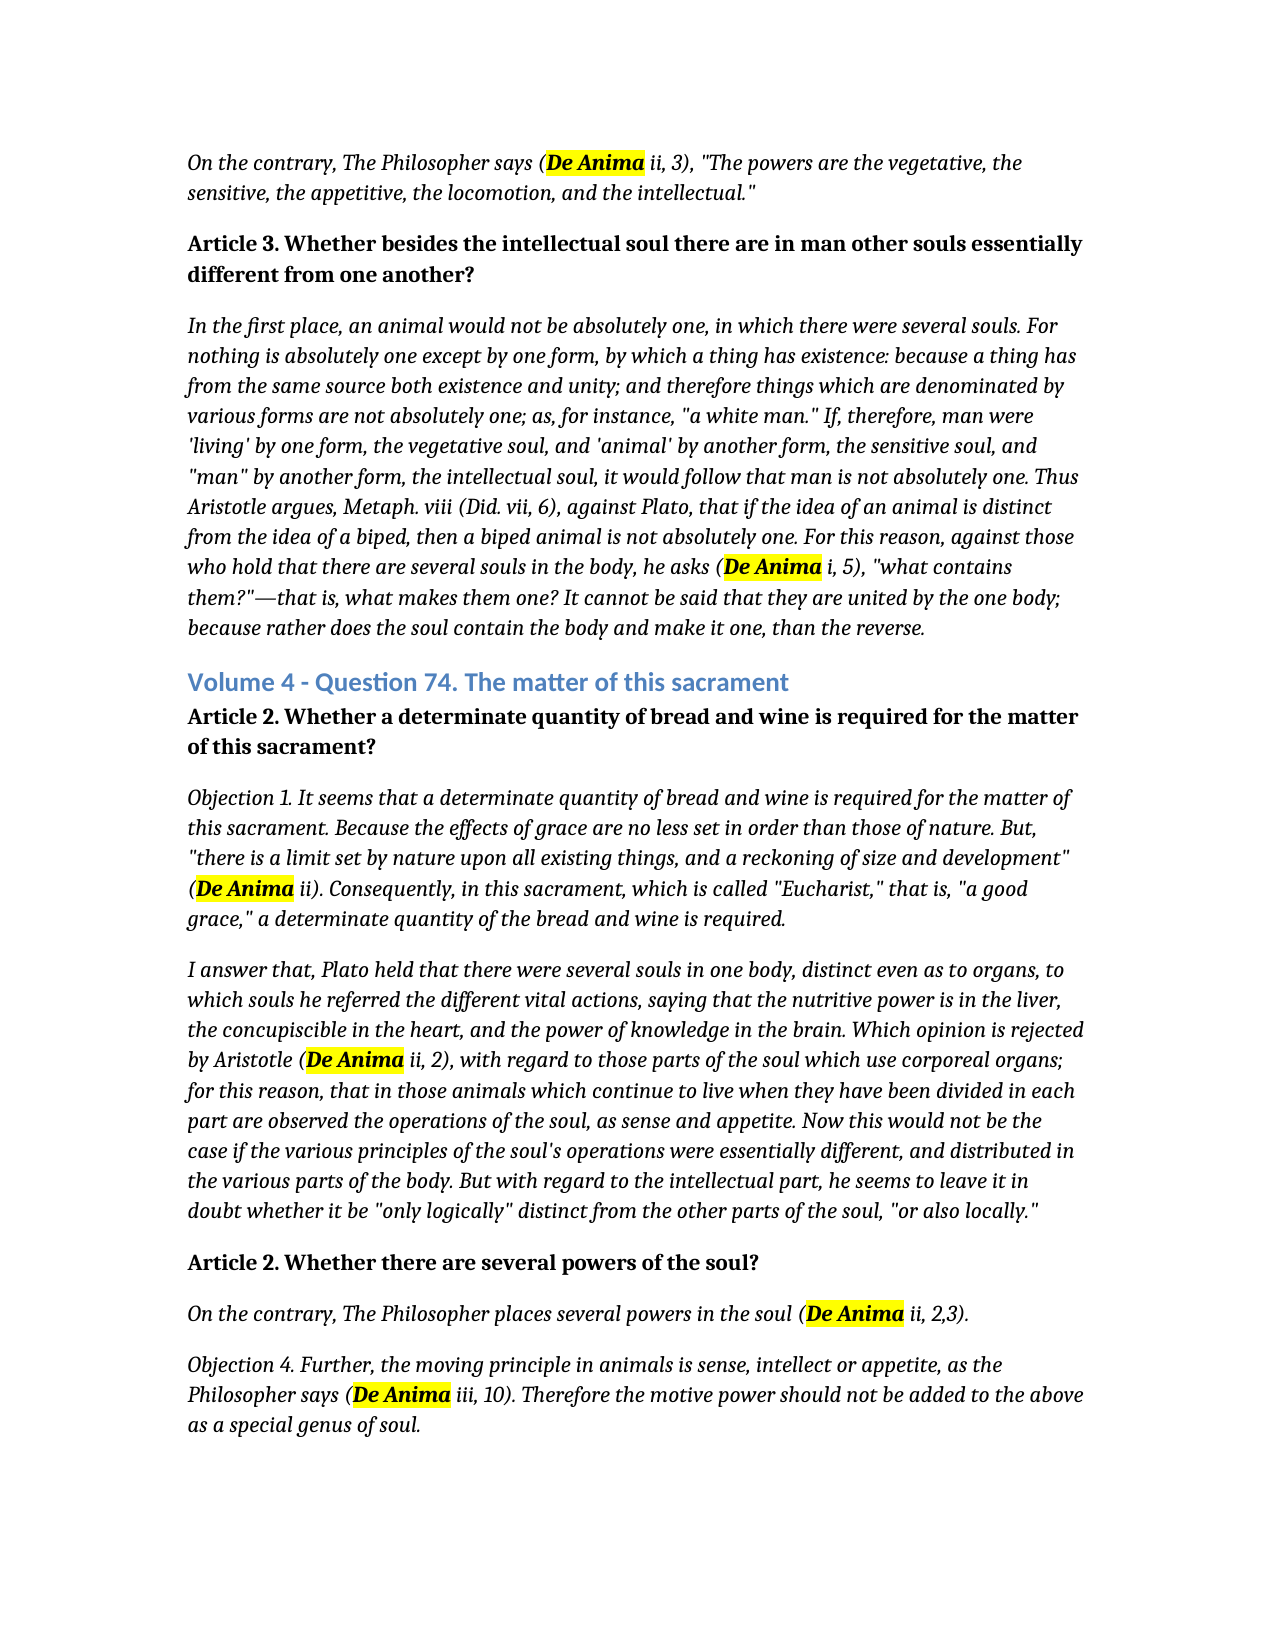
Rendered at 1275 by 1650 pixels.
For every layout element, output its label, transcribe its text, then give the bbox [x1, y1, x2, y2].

text Objection 1. It seems that a determinate quantity of bread and wine is required for the matter of this sacrament. Because the effects of grace are no less set in order than those of nature. But, "there is a limit set by nature upon all existing things, and a reckoning of size and development" (De Anima ii). Consequently, in this sacrament, which is called "Eucharist," that is, "a good grace," a determinate quantity of the bread and wine is required. [187, 785, 1087, 932]
text Objection 4. Further, the moving principle in animals is sense, intellect or appetite, as the Philosopher says (De Anima iii, 10). Therefore the motive power should not be added to the above as a special genus of soul. [187, 1351, 1087, 1438]
text On the contrary, The Philosopher places several powers in the soul (De Anima ii, 2,3). [187, 1300, 806, 1327]
text Article 2. Whether there are several powers of the soul? [187, 1249, 1087, 1276]
text In the first place, an animal would not be absolutely one, in which there were several souls. For nothing is absolutely one except by one form, by which a thing has existence: because a thing has from the same source both existence and unity; and therefore things which are denominated by various forms are not absolutely one; as, for instance, "a white man." If, therefore, man were 'living' by one form, the vegetative soul, and 'animal' by another form, the sensitive soul, and "man" by another form, the intellectual soul, it would follow that man is not absolutely one. Thus Aristotle argues, Metaph. viii (Did. vii, 6), against Plato, that if the idea of an animal is distinct from the idea of a biped, then a biped animal is not absolutely one. For this reason, against those who hold that there are several souls in the body, he asks (De Anima i, 5), "what contains them?"—that is, what makes them one? It cannot be said that they are united by the one body; because rather does the soul contain the body and make it one, than the reverse. [187, 312, 1087, 641]
text Article 3. Whether besides the intellectual soul there are in man other souls essentially different from one another? [187, 231, 1087, 288]
subtitle Volume 4 - Question 74. The matter of this sacrament [187, 666, 1087, 699]
text Article 2. Whether a determinate quantity of bread and wine is required for the matter of this sacrament? [187, 703, 1087, 760]
text On the contrary, The Philosopher says (De Anima ii, 3), "The powers are the vegetative, the sensitive, the appetitive, the locomotion, and the intellectual." [187, 150, 1087, 207]
text I answer that, Plato held that there were several souls in one body, distinct even as to organs, to which souls he referred the different vital actions, saying that the nutritive power is in the liver, the concupiscible in the heart, and the power of knowledge in the brain. Which opinion is rejected by Aristotle (De Anima ii, 2), with regard to those parts of the soul which use corporeal organs; for this reason, that in those animals which continue to live when they have been divided in each part are observed the operations of the soul, as sense and appetite. Now this would not be the case if the various principles of the soul's operations were essentially different, and distributed in the various parts of the body. But with regard to the intellectual part, he seems to leave it in doubt whether it be "only logically" distinct from the other parts of the soul, "or also locally." [187, 957, 1087, 1225]
